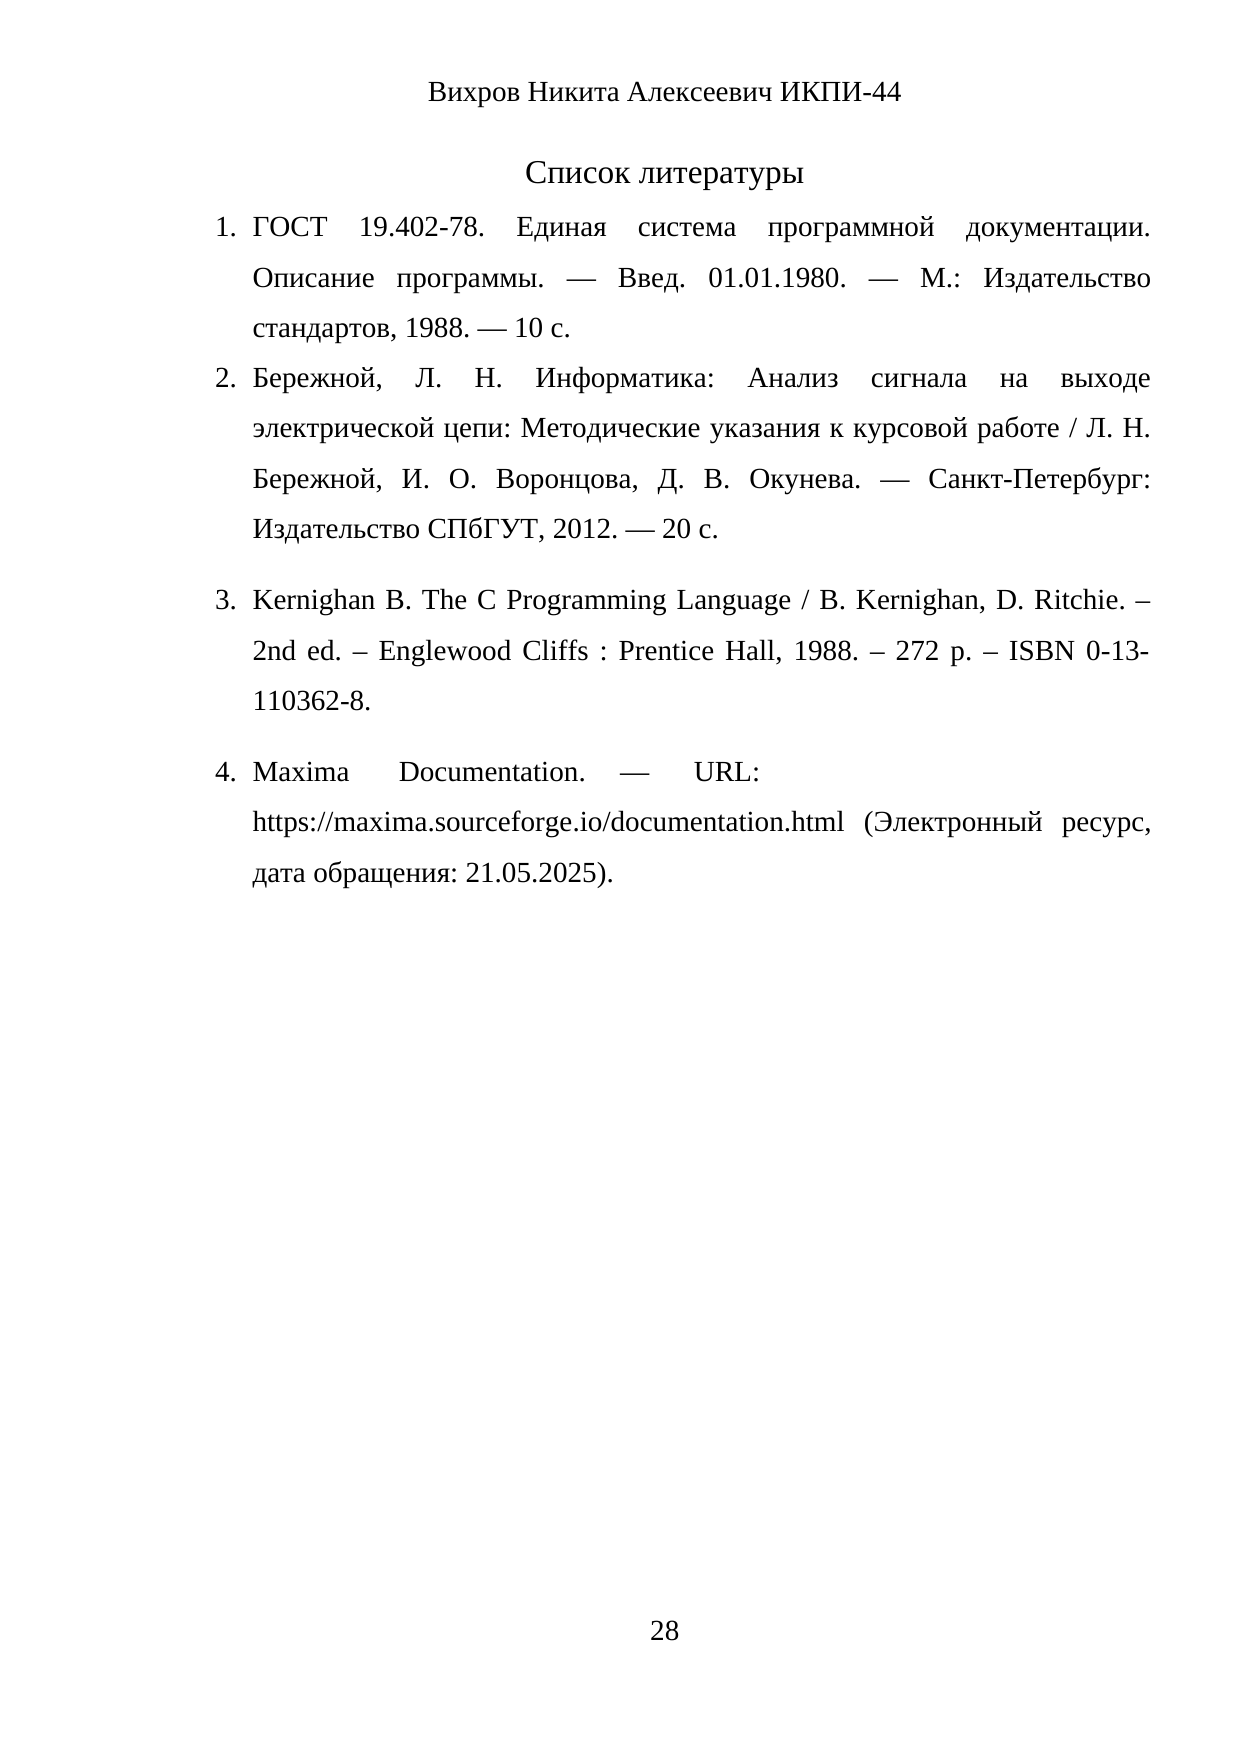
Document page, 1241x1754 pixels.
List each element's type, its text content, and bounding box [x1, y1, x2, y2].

list Kernighan B. The C Programming Language / B. Kernighan, D. Ritchie. – 2nd ed. – Englewood Cliffs : Prentice Hall, 1988. – 272 p. – ISBN 0-13-110362-8. [215, 582, 1152, 717]
subtitle Список литературы [177, 152, 1152, 190]
list ГОСТ 19.402-78. Единая система программной документации. Описание программы. — Введ. 01.01.1980. — М.: Издательство стандартов, 1988. — 10 с. [215, 209, 1152, 343]
list Бережной, Л. Н. Информатика: Анализ сигнала на выходе электрической цепи: Методические указания к курсовой работе / Л. Н. Бережной, И. О. Воронцова, Д. В. Окунева. — Санкт-Петербург: Издательство СПбГУТ, 2012. — 20 с. [215, 360, 1152, 545]
list Maxima Documentation. — URL: https://maxima.sourceforge.io/documentation.html (Электронный ресурс, дата обращения: 21.05.2025). [215, 754, 1152, 888]
